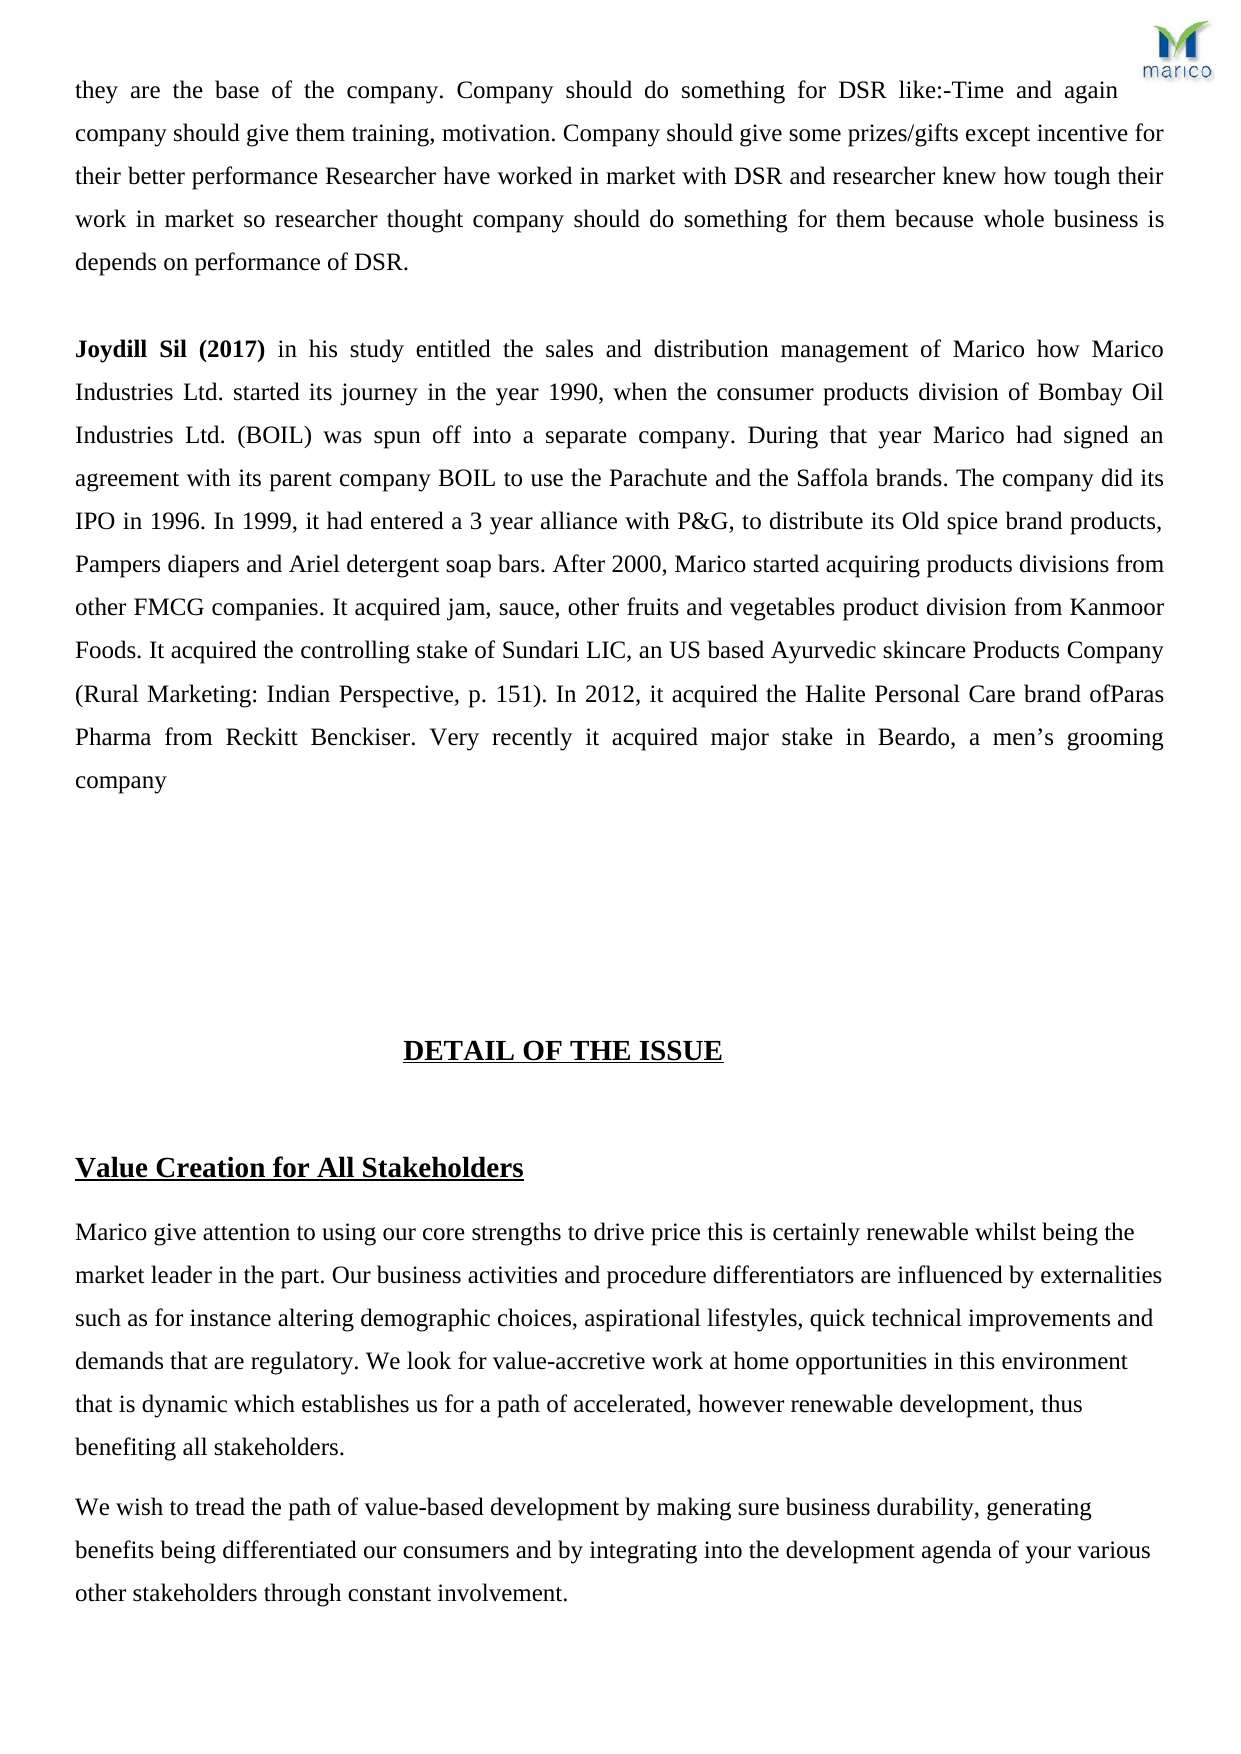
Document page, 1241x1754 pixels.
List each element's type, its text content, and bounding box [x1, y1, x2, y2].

text We wish to tread the path of value-based development by making sure business durability, generating benefits being differentiated our consumers and by integrating into the development agenda of your various other stakeholders through constant involvement. [75, 1492, 1165, 1607]
text Marico give attention to using our core strengths to drive price this is certainly renewable whilst being the market leader in the part. Our business activities and procedure differentiators are influenced by externalities such as for instance altering demographic choices, aspirational lifestyles, quick technical improvements and demands that are regulatory. We look for value-accretive work at home opportunities in this environment that is dynamic which establishes us for a path of accelerated, however renewable development, thus benefiting all stakeholders. [75, 1217, 1165, 1461]
text Joydill Sil (2017) in his study entitled the sales and distribution management of Marico how Marico Industries Ltd. started its journey in the year 1990, when the consumer products division of Bombay Oil Industries Ltd. (BOIL) was spun off into a separate company. During that year Marico had signed an agreement with its parent company BOIL to use the Parachute and the Saffola brands. The company did its IPO in 1996. In 1999, it had entered a 3 year alliance with P&G, to distribute its Old spice brand products, Pampers diapers and Ariel detergent soap bars. After 2000, Marico started acquiring products divisions from other FMCG companies. It acquired jam, sauce, other fruits and vegetables product division from Kanmoor Foods. It acquired the controlling stake of Sundari LIC, an US based Ayurvedic skincare Products Company (Rural Marketing: Indian Perspective, p. 151). In 2012, it acquired the Halite Personal Care brand ofParas Pharma from Reckitt Benckiser. Very recently it acquired major stake in Beardo, a men’s grooming company [75, 334, 1165, 794]
text Value Creation for All Stakeholders [75, 1150, 1165, 1183]
text DETAIL OF THE ISSUE [75, 1033, 1165, 1066]
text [75, 75, 1165, 276]
